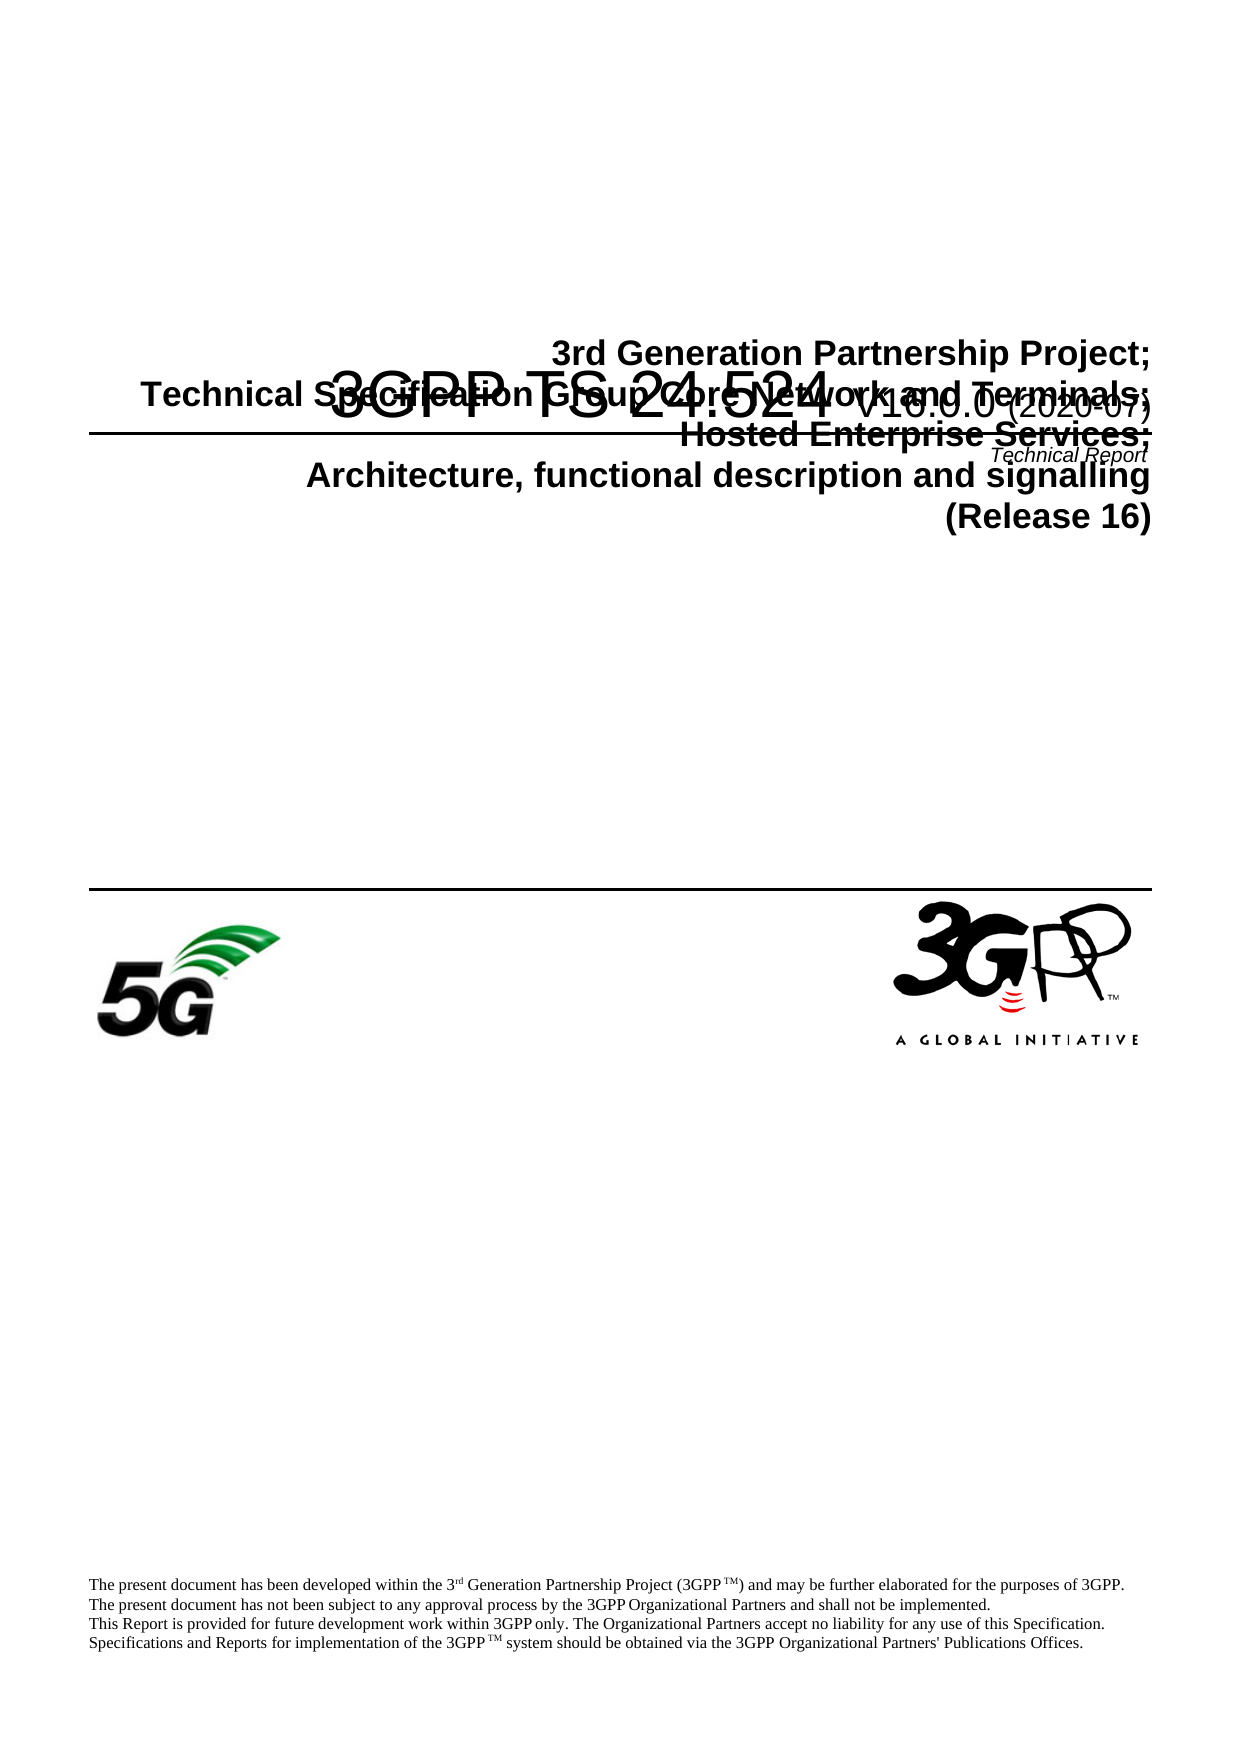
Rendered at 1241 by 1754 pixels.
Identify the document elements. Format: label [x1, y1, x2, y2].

picture [88, 912, 288, 1050]
picture [885, 893, 1152, 1050]
